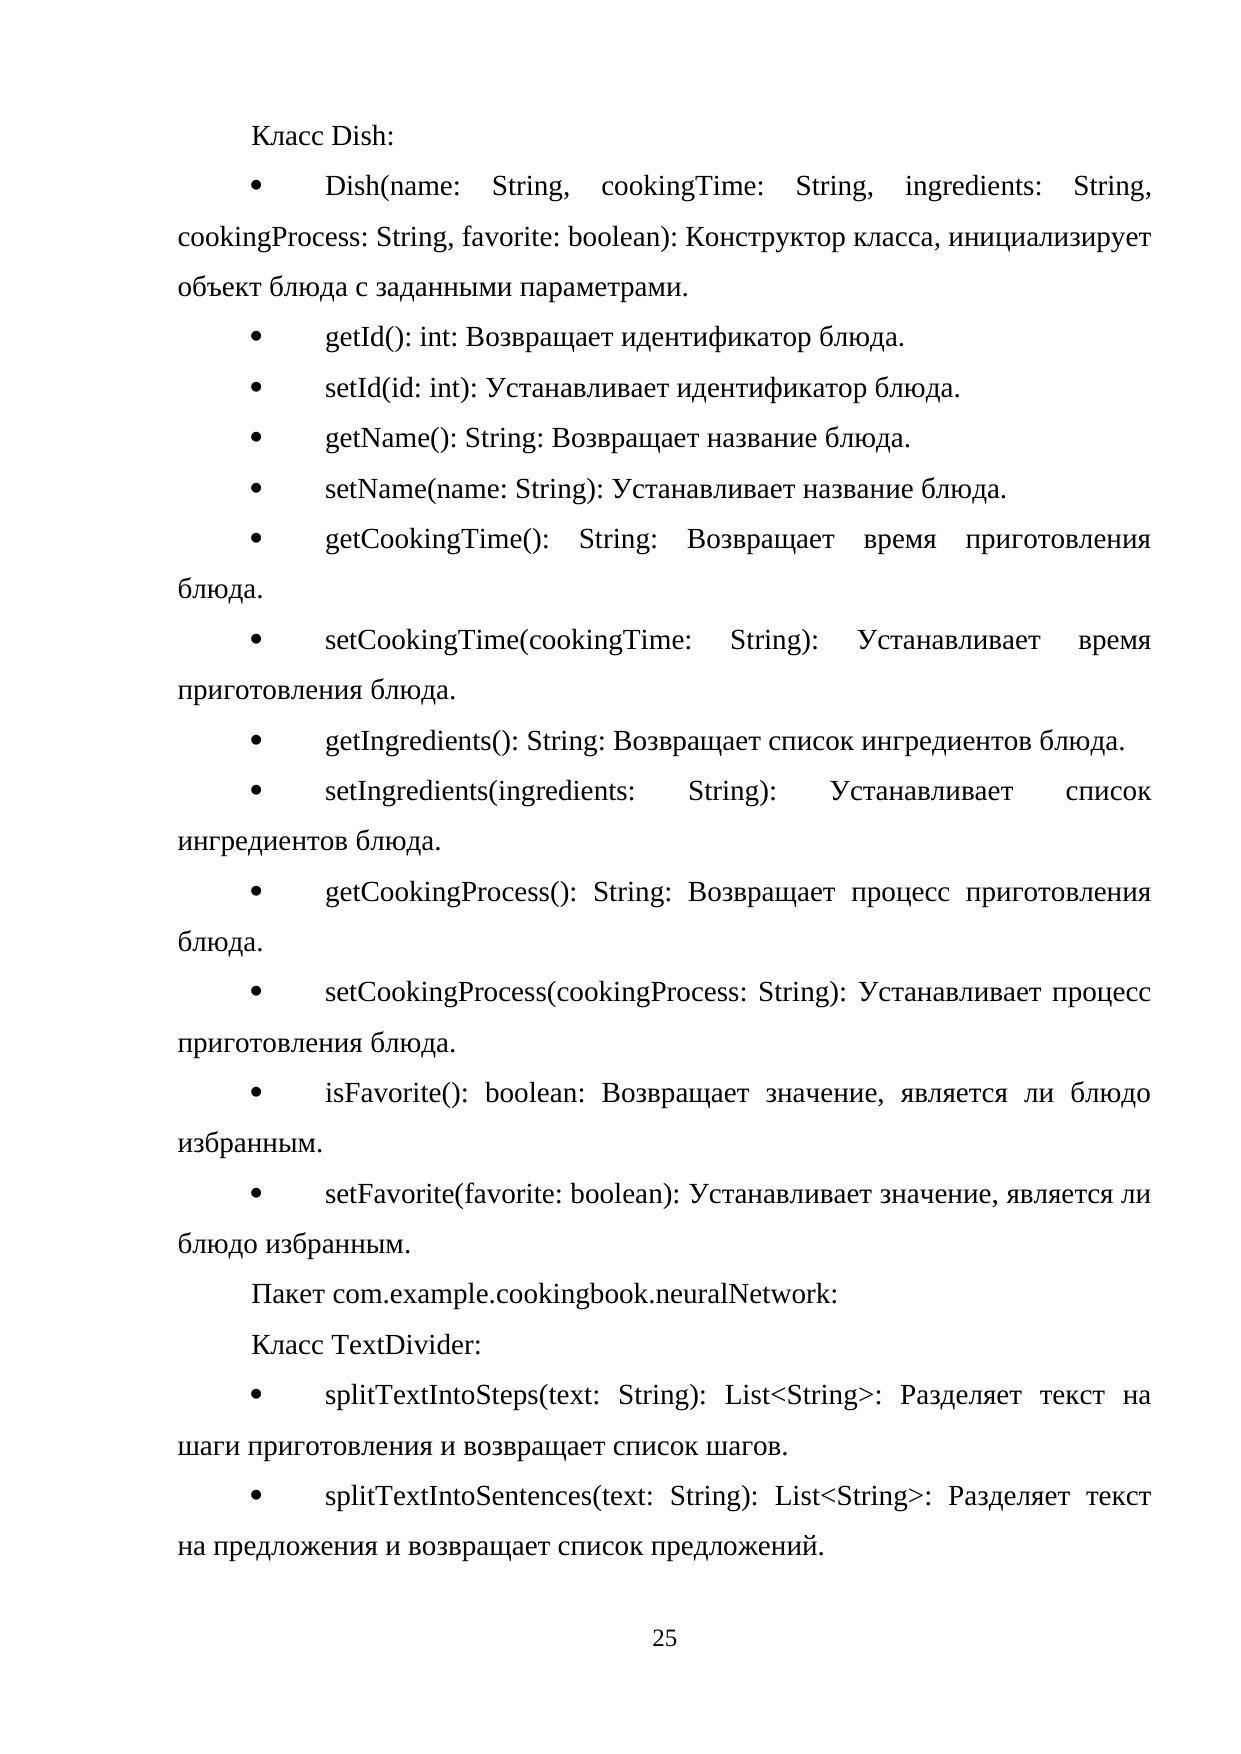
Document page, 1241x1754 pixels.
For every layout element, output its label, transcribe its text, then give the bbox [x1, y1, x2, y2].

list getCookingProcess(): String: Возвращает процесс приготовления блюда. [177, 874, 1152, 958]
list getName(): String: Возвращает название блюда. [177, 420, 1152, 454]
text Пакет com.example.cookingbook.neuralNetwork: [177, 1277, 1152, 1310]
list setIngredients(ingredients: String): Устанавливает список ингредиентов блюда. [177, 773, 1152, 857]
list getCookingTime(): String: Возвращает время приготовления блюда. [177, 521, 1152, 605]
list setId(id: int): Устанавливает идентификатор блюда. [177, 370, 1152, 403]
list setFavorite(favorite: boolean): Устанавливает значение, является ли блюдо избранным. [177, 1176, 1152, 1260]
text Класс TextDivider: [177, 1327, 1152, 1361]
list isFavorite(): boolean: Возвращает значение, является ли блюдо избранным. [177, 1075, 1152, 1159]
list getId(): int: Возвращает идентификатор блюда. [177, 319, 1152, 353]
list setCookingProcess(cookingProcess: String): Устанавливает процесс приготовления блюда. [177, 974, 1152, 1058]
list setCookingTime(cookingTime: String): Устанавливает время приготовления блюда. [177, 622, 1152, 706]
text Класс Dish: [177, 118, 1152, 152]
list getIngredients(): String: Возвращает список ингредиентов блюда. [177, 723, 1152, 756]
list setName(name: String): Устанавливает название блюда. [177, 471, 1152, 504]
list splitTextIntoSteps(text: String): List<String>: Разделяет текст на шаги приготовления и возвращает список шагов. [177, 1377, 1152, 1461]
list Dish(name: String, cookingTime: String, ingredients: String, cookingProcess: String, favorite: boolean): Конструктор класса, инициализирует объект блюда с заданными параметрами. [177, 168, 1152, 303]
list splitTextIntoSentences(text: String): List<String>: Разделяет текст на предложения и возвращает список предложений. [177, 1478, 1152, 1562]
